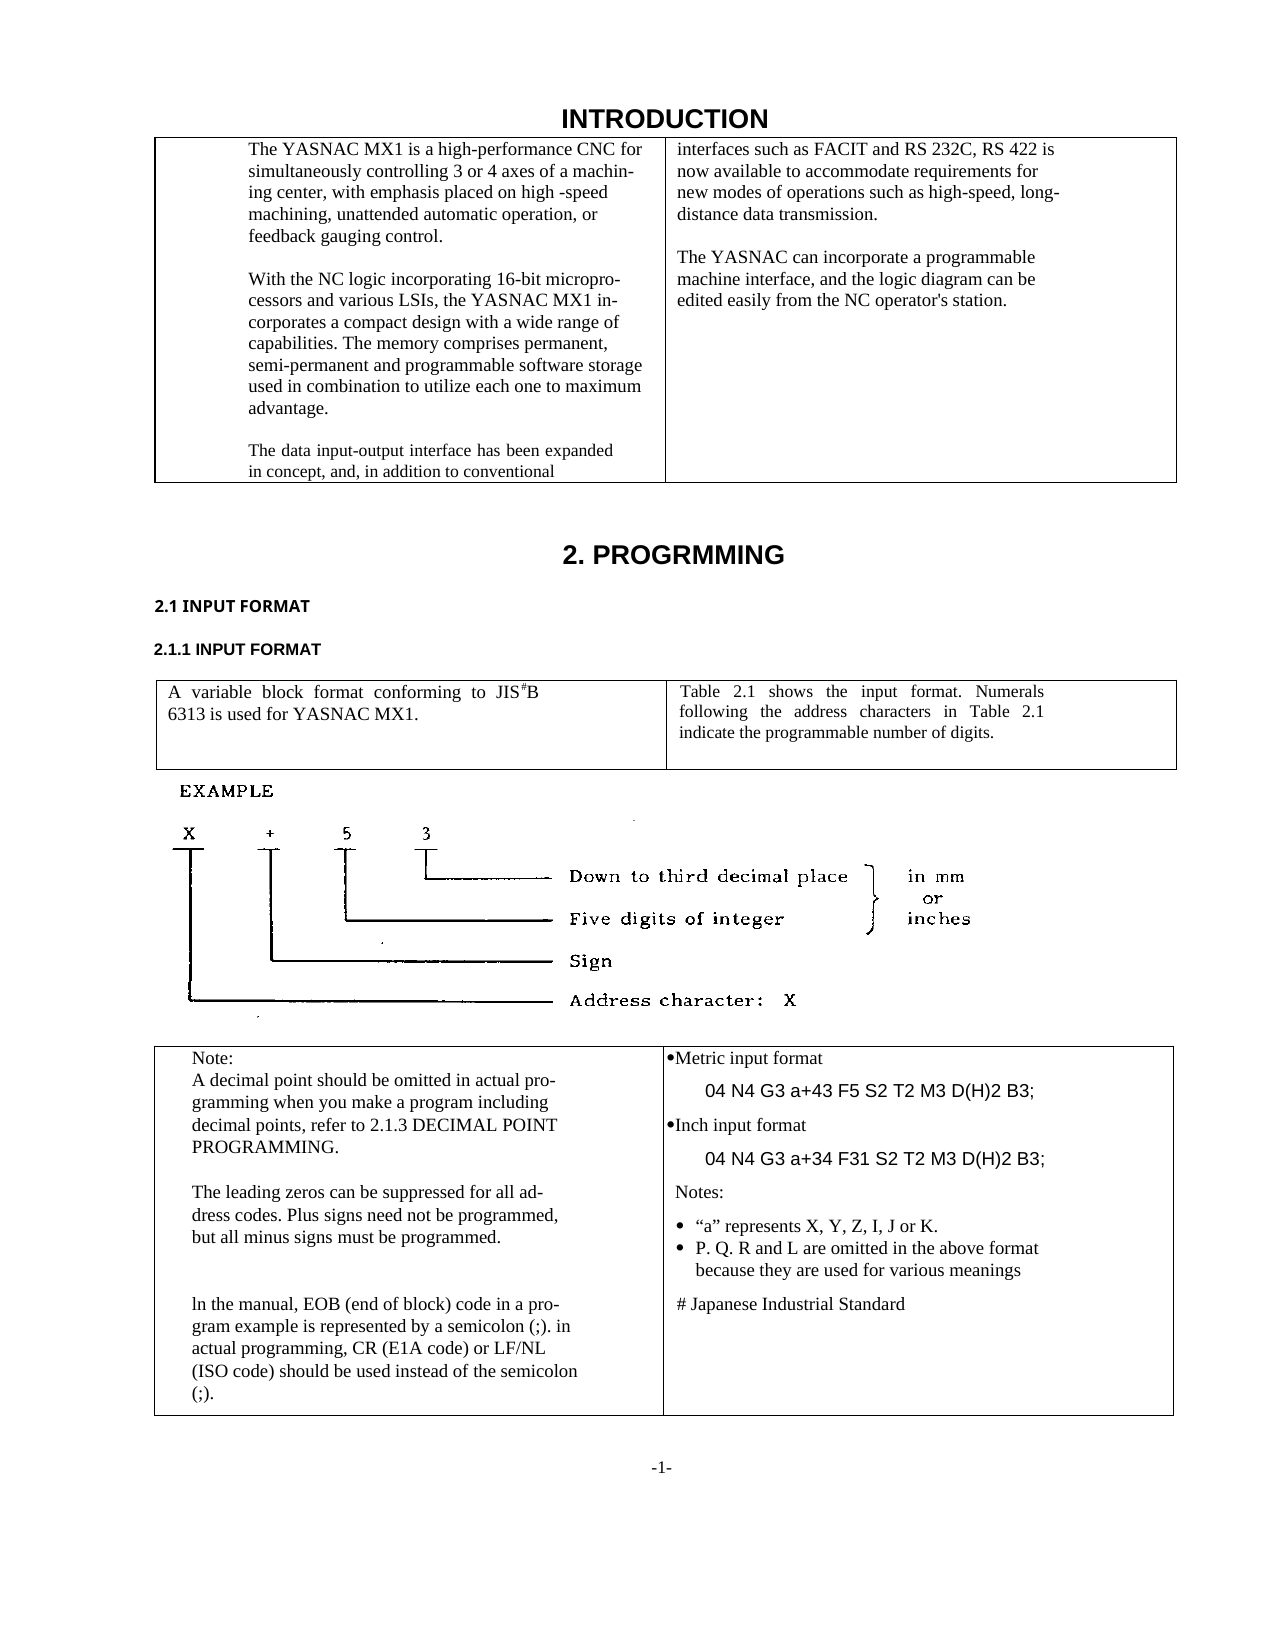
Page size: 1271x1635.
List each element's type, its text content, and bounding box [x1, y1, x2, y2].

table_header The YASNAC MX1 is a high-performance CNC for simultaneously controlling 3 or 4 axes of a machin- ing center, with emphasis placed on high -speed machining, unattended automatic operation, or feedback gauging control. With the NC logic incorporating 16-bit micropro- cessors and various LSIs, the YASNAC MX1 in- corporates a compact design with a wide range of capabilities. The memory comprises permanent, semi-permanent and programmable software storage used in combination to utilize each one to maximum advantage. The data input-output interface has been expanded in concept, and, in addition to conventional [156, 138, 665, 482]
table_header A variable block format conforming to JIS#B 6313 is used for YASNAC MX1. [157, 681, 666, 769]
table_header interfaces such as FACIT and RS 232C, RS 422 is now available to accommodate requirements for new modes of operations such as high-speed, long-distance data transmission. The YASNAC can incorporate a programmable machine interface, and the logic diagram can be edited easily from the NC operator's station. [666, 138, 1176, 482]
table_header Metric input format 04 N4 G3 a+43 F5 S2 T2 M3 D(H)2 B3; Inch input format 04 N4 G3 a+34 F31 S2 T2 M3 D(H)2 B3; Notes: “a” represents X, Y, Z, I, J or K. P. Q. R and L are omitted in the above format because they are used for various meanings # Japanese Industrial Standard [664, 1047, 1173, 1414]
text 2. PROGRMMING [174, 539, 1173, 570]
text 2.1.1 INPUT FORMAT [154, 640, 1176, 659]
list -1- [154, 1457, 1168, 1478]
table_header Note: A decimal point should be omitted in actual pro- gramming when you make a program including decimal points, refer to 2.1.3 DECIMAL POINT PROGRAMMING. The leading zeros can be suppressed for all ad- dress codes. Plus signs need not be programmed, but all minus signs must be programmed. ln the manual, EOB (end of block) code in a pro- gram example is represented by a semicolon (;). in actual programming, CR (E1A code) or LF/NL (ISO code) should be used instead of the semicolon (;). [155, 1047, 663, 1414]
table_header Table 2.1 shows the input format. Numerals following the address characters in Table 2.1 indicate the programmable number of digits. [667, 681, 1176, 769]
text 2.1 INPUT FORMAT [154, 594, 1176, 617]
text INTRODUCTION [154, 103, 1176, 134]
